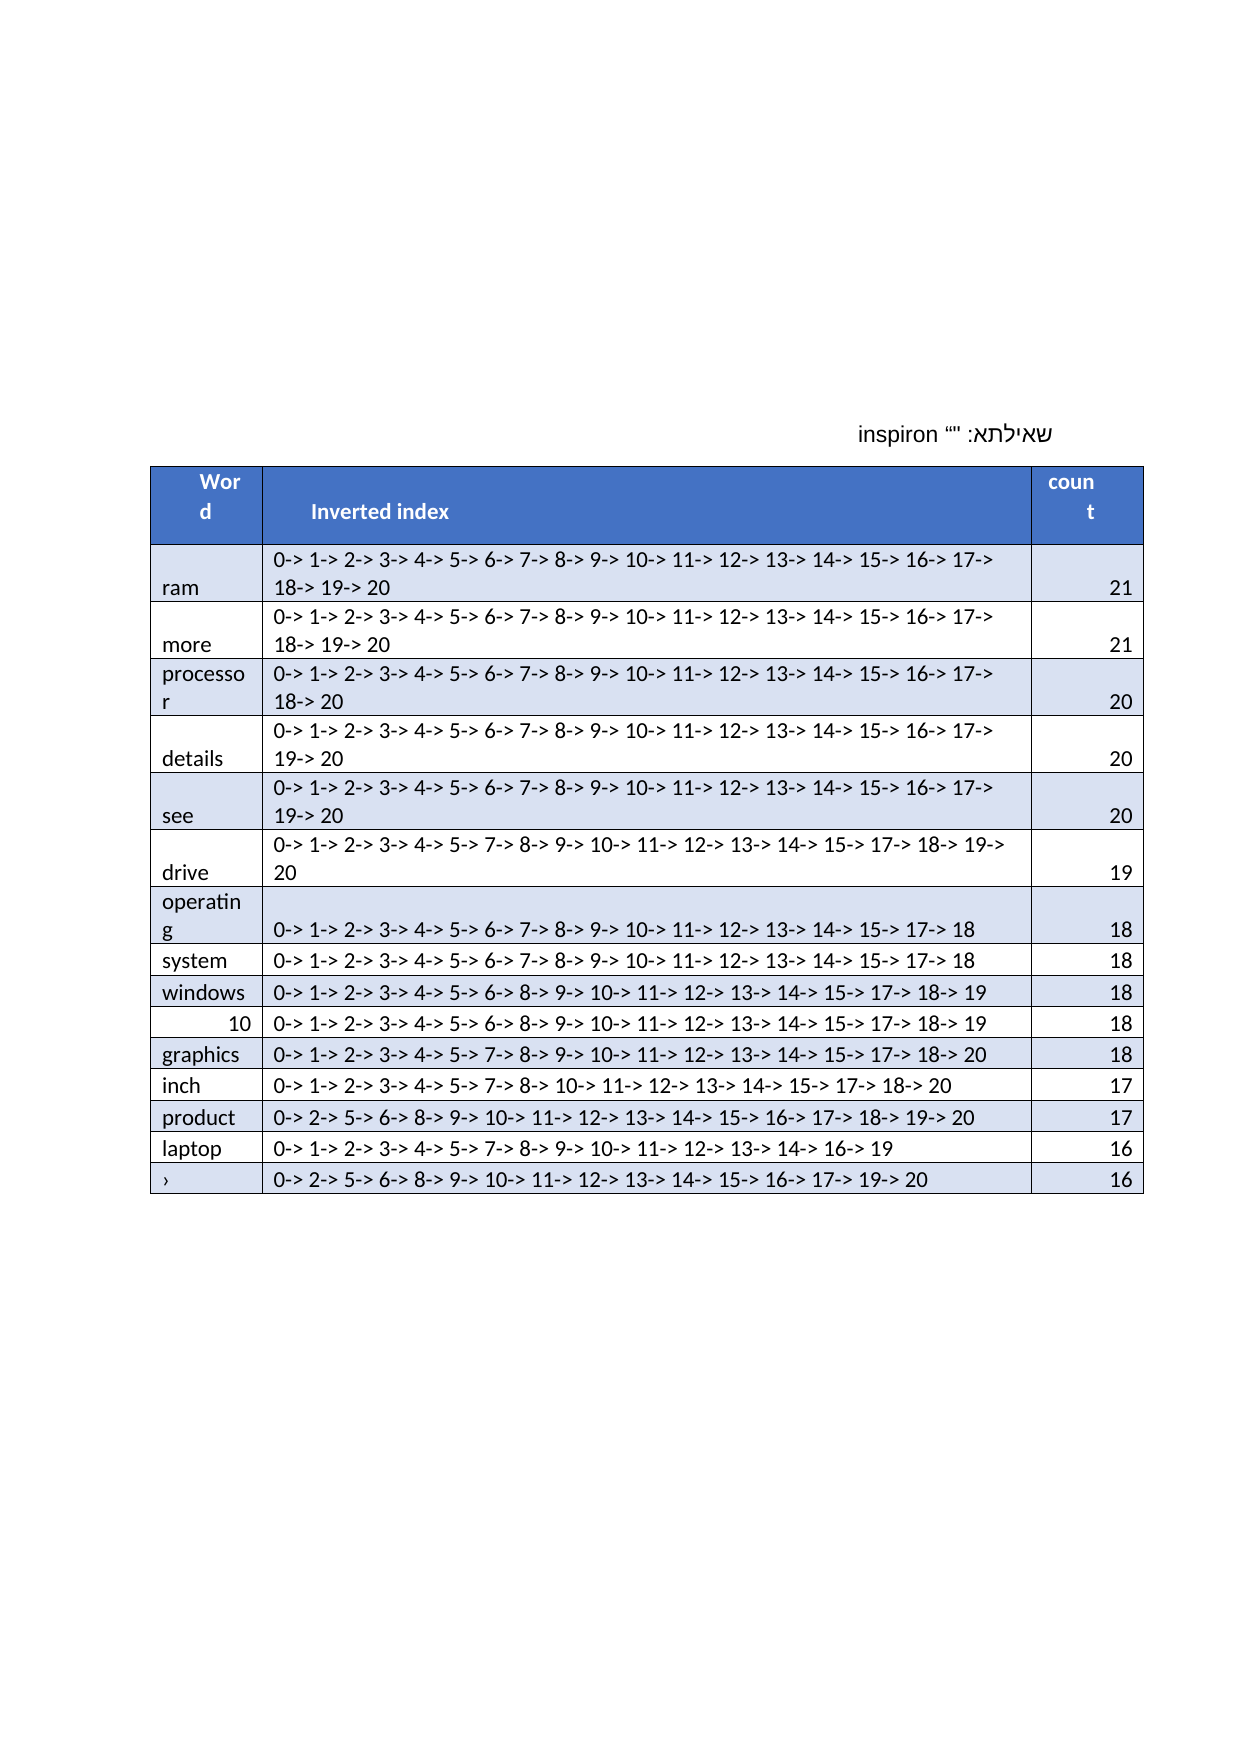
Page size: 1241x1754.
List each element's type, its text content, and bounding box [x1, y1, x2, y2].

table_cell 21 [1032, 602, 1143, 658]
table_cell 0-> 1-> 2-> 3-> 4-> 5-> 7-> 8-> 9-> 10-> 11-> 12-> 13-> 14-> 15-> 17-> 18-> 19-> 20 [263, 830, 1031, 886]
table_cell drive [151, 830, 262, 886]
table_cell 0-> 1-> 2-> 3-> 4-> 5-> 6-> 8-> 9-> 10-> 11-> 12-> 13-> 14-> 15-> 17-> 18-> 19 [263, 1007, 1031, 1037]
table_cell 17 [1032, 1101, 1143, 1131]
table_cell 0-> 1-> 2-> 3-> 4-> 5-> 6-> 7-> 8-> 9-> 10-> 11-> 12-> 13-> 14-> 15-> 16-> 17-> 18-> 20 [263, 659, 1031, 715]
table_cell 0-> 1-> 2-> 3-> 4-> 5-> 6-> 7-> 8-> 9-> 10-> 11-> 12-> 13-> 14-> 15-> 16-> 17-> 18-> 19-> 20 [263, 602, 1031, 658]
table_cell 0-> 1-> 2-> 3-> 4-> 5-> 6-> 7-> 8-> 9-> 10-> 11-> 12-> 13-> 14-> 15-> 17-> 18 [263, 887, 1031, 943]
table_cell details [151, 716, 262, 772]
table_cell 0-> 1-> 2-> 3-> 4-> 5-> 6-> 7-> 8-> 9-> 10-> 11-> 12-> 13-> 14-> 15-> 16-> 17-> 19-> 20 [263, 716, 1031, 772]
table_cell 0-> 1-> 2-> 3-> 4-> 5-> 7-> 8-> 9-> 10-> 11-> 12-> 13-> 14-> 16-> 19 [263, 1132, 1031, 1162]
table_cell processor [151, 659, 262, 715]
table_cell windows [151, 976, 262, 1006]
table_cell inch [151, 1069, 262, 1099]
table_cell 18 [1032, 976, 1143, 1006]
table_cell system [151, 944, 262, 974]
table_cell 16 [1032, 1163, 1143, 1193]
table_cell 18 [1032, 1038, 1143, 1068]
table_cell 0-> 2-> 5-> 6-> 8-> 9-> 10-> 11-> 12-> 13-> 14-> 15-> 16-> 17-> 18-> 19-> 20 [263, 1101, 1031, 1131]
table_cell 20 [1032, 716, 1143, 772]
text שאילתא: "“ inspiron [150, 421, 1053, 447]
table_cell 19 [1032, 830, 1143, 886]
table_header count [1032, 467, 1143, 544]
table_cell see [151, 773, 262, 829]
table_cell 0-> 1-> 2-> 3-> 4-> 5-> 6-> 7-> 8-> 9-> 10-> 11-> 12-> 13-> 14-> 15-> 17-> 18 [263, 944, 1031, 974]
table_cell 18 [1032, 887, 1143, 943]
table_cell 20 [1032, 773, 1143, 829]
table_cell more [151, 602, 262, 658]
table_header Word [151, 467, 262, 544]
table_cell graphics [151, 1038, 262, 1068]
table_cell 20 [1032, 659, 1143, 715]
table_cell 18 [1032, 1007, 1143, 1037]
table_cell laptop [151, 1132, 262, 1162]
table_cell 0-> 1-> 2-> 3-> 4-> 5-> 6-> 7-> 8-> 9-> 10-> 11-> 12-> 13-> 14-> 15-> 16-> 17-> 19-> 20 [263, 773, 1031, 829]
table_cell 0-> 1-> 2-> 3-> 4-> 5-> 6-> 8-> 9-> 10-> 11-> 12-> 13-> 14-> 15-> 17-> 18-> 19 [263, 976, 1031, 1006]
table_cell 21 [1032, 545, 1143, 601]
table_cell 0-> 1-> 2-> 3-> 4-> 5-> 6-> 7-> 8-> 9-> 10-> 11-> 12-> 13-> 14-> 15-> 16-> 17-> 18-> 19-> 20 [263, 545, 1031, 601]
table_cell 0-> 1-> 2-> 3-> 4-> 5-> 7-> 8-> 9-> 10-> 11-> 12-> 13-> 14-> 15-> 17-> 18-> 20 [263, 1038, 1031, 1068]
table_cell › [151, 1163, 262, 1193]
table_cell product [151, 1101, 262, 1131]
table_cell 17 [1032, 1069, 1143, 1099]
table_header Inverted index [263, 467, 1031, 544]
table_cell operating [151, 887, 262, 943]
table_cell 16 [1032, 1132, 1143, 1162]
table_cell 10 [151, 1007, 262, 1037]
table_cell 0-> 1-> 2-> 3-> 4-> 5-> 7-> 8-> 10-> 11-> 12-> 13-> 14-> 15-> 17-> 18-> 20 [263, 1069, 1031, 1099]
table_cell 0-> 2-> 5-> 6-> 8-> 9-> 10-> 11-> 12-> 13-> 14-> 15-> 16-> 17-> 19-> 20 [263, 1163, 1031, 1193]
table_cell ram [151, 545, 262, 601]
table_cell 18 [1032, 944, 1143, 974]
